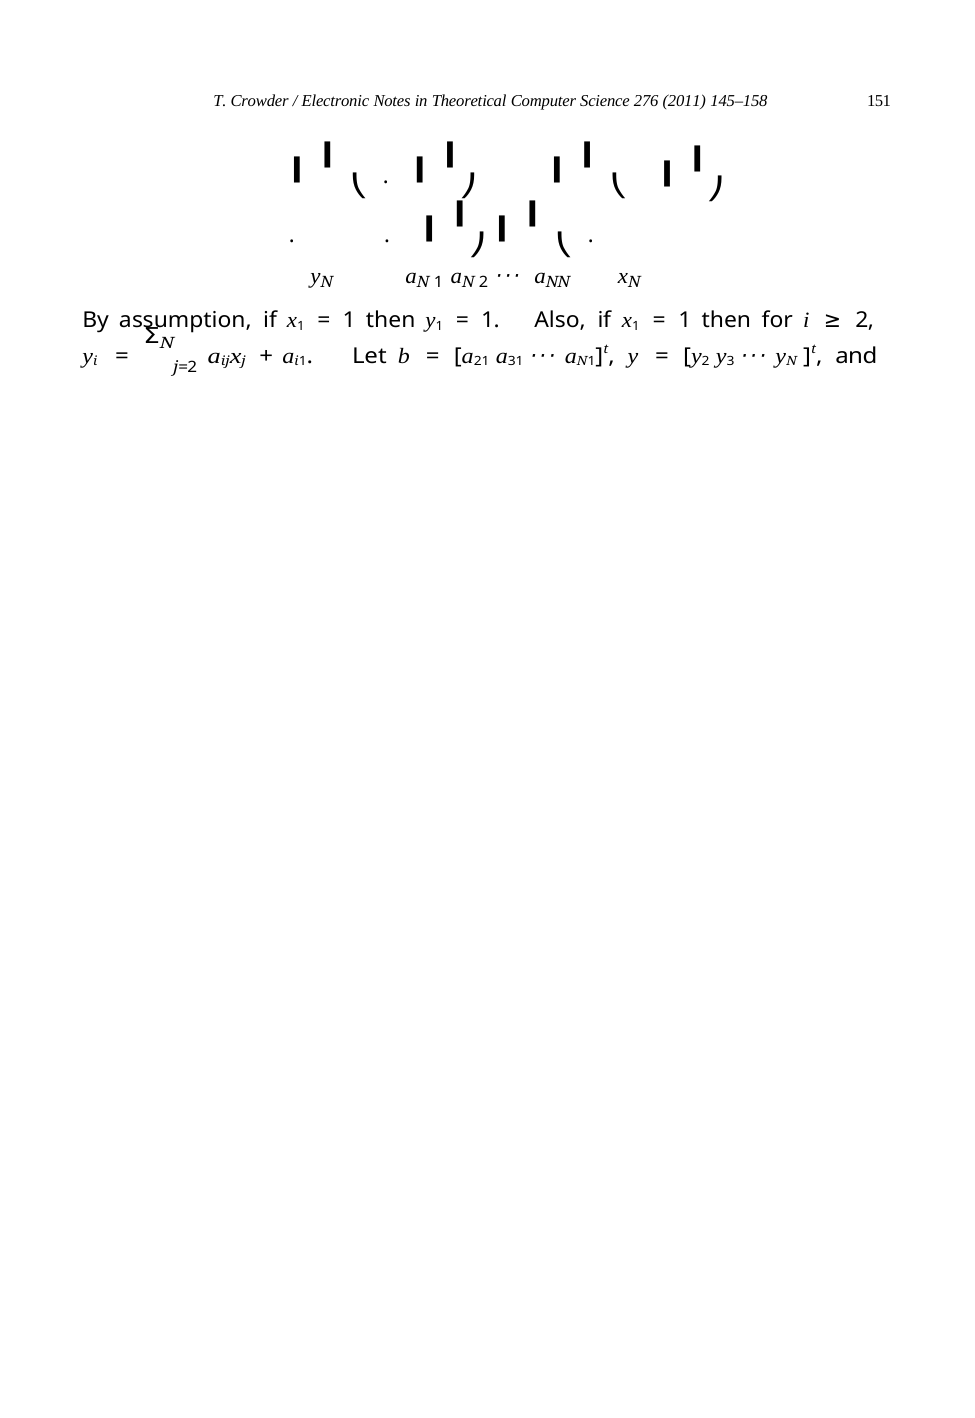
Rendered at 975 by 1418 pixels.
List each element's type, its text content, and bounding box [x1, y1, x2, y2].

text ⎜⎜⎝ . ⎟⎟⎠ ⎜⎜⎝ . . ⎟⎟⎠ ⎜⎜⎝ . [289, 139, 633, 257]
text ⎟⎟⎠ [644, 146, 904, 202]
text By assumption, if x1 = 1 then y1 = 1. Also, if x1 = 1 then for i ≥ 2, [82, 312, 904, 331]
text yi = ΣN aijxj + ai1. Let b = [a21 a31 ··· aN1]t, y = [y2 y3 ··· yN ]t, and [82, 331, 904, 371]
text yN aN 1 aN 2 ··· aNN xN [71, 263, 880, 292]
